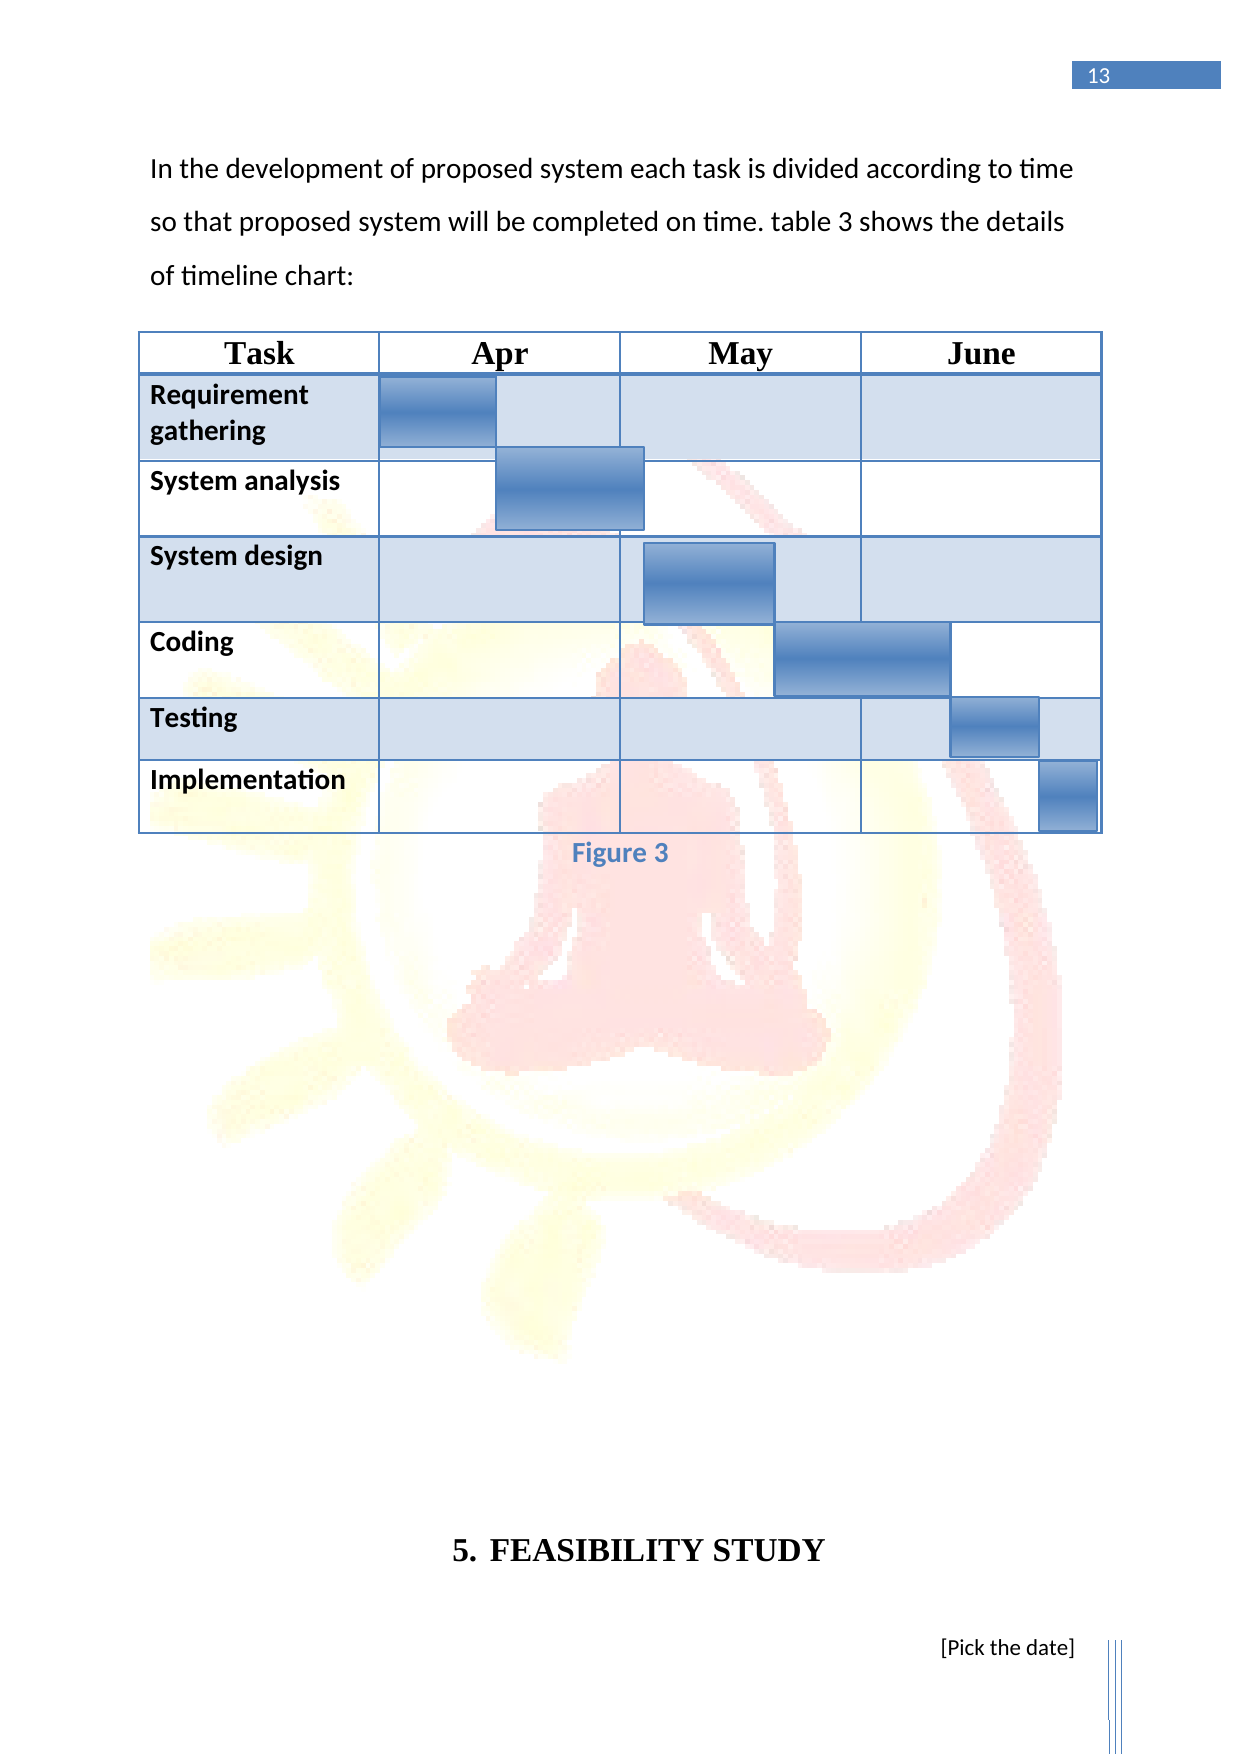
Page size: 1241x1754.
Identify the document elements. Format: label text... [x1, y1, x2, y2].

table_cell [497, 376, 619, 446]
table_header Task [140, 333, 378, 372]
table_cell Implementation [140, 761, 378, 832]
table_header May [621, 333, 860, 372]
table_cell [621, 699, 860, 759]
table_cell [621, 761, 860, 832]
table_cell [621, 538, 860, 621]
table_cell Coding [140, 623, 378, 697]
table_cell Requirement gathering [140, 376, 378, 459]
table_cell [380, 448, 495, 459]
text In the development of proposed system each task is divided according to time so that proposed system will be completed on time. table 3 shows the details of timeline chart: [150, 150, 1090, 292]
table_cell System design [140, 538, 378, 621]
table_cell Testing [140, 699, 378, 759]
table_header Apr [380, 333, 619, 372]
text Figure 3 [150, 834, 1090, 869]
table_cell [621, 376, 860, 459]
table_cell [862, 761, 1038, 832]
table_cell [380, 761, 619, 832]
table_cell [621, 462, 860, 535]
table_cell [862, 538, 1100, 621]
table_cell System analysis [140, 462, 378, 535]
table_cell [862, 699, 1100, 759]
table_cell [380, 699, 619, 759]
table_cell [380, 462, 619, 535]
table_cell [862, 376, 1100, 459]
table_cell [862, 462, 1100, 535]
table_cell [952, 623, 1100, 697]
table_cell [380, 538, 619, 621]
table_cell [621, 623, 773, 697]
table_header June [862, 333, 1100, 372]
list FEASIBILITY STUDY [187, 1530, 1090, 1568]
table_cell [380, 623, 619, 697]
